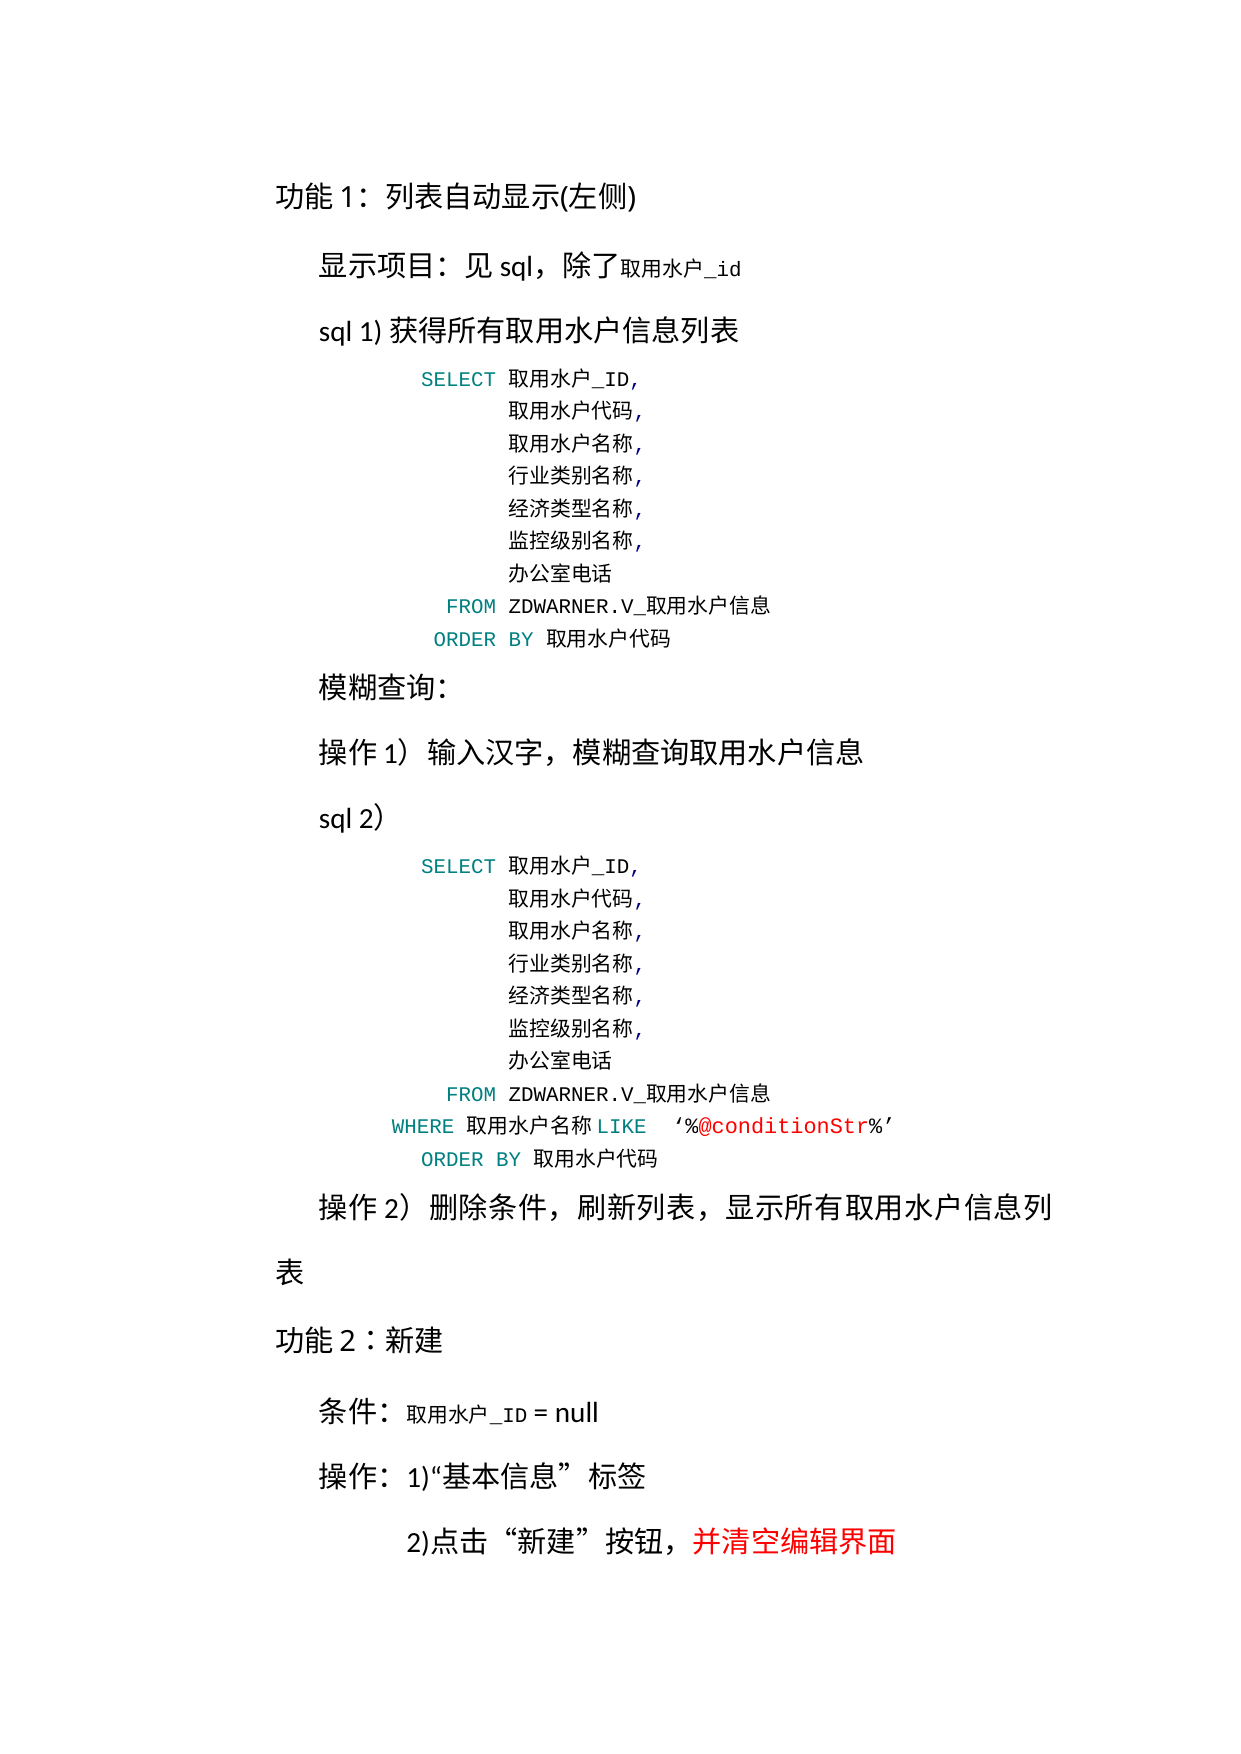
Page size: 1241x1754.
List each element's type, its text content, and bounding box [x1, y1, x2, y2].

text 取用水户代码, [421, 394, 1053, 426]
text 条件：取用水户_ID = null [275, 1377, 1053, 1442]
text 显示项目：见sql，除了取用水户_id [275, 231, 1053, 296]
text 操作2）删除条件，刷新列表，显示所有取用水户信息列表 [275, 1174, 1053, 1304]
text 办公室电话 [421, 1044, 1053, 1076]
text SELECT 取用水户_ID, [421, 849, 1053, 881]
text 办公室电话 [421, 556, 1053, 589]
text 模糊查询： [275, 654, 1053, 719]
text 取用水户名称, [421, 914, 1053, 946]
text sql 1) 获得所有取用水户信息列表 [187, 296, 1053, 361]
text 操作1）输入汉字，模糊查询取用水户信息 [275, 719, 1053, 784]
text 监控级别名称, [421, 524, 1053, 556]
text ORDER BY 取用水户代码 [421, 1141, 1053, 1174]
text 经济类型名称, [421, 491, 1053, 524]
text 取用水户代码, [421, 881, 1053, 914]
subtitle 功能1：列表自动显示(左侧) [275, 162, 1053, 227]
text FROM ZDWARNER.V_取用水户信息 [421, 1076, 1053, 1109]
text 监控级别名称, [421, 1011, 1053, 1044]
text 2)点击“新建”按钮，并清空编辑界面 [362, 1507, 1053, 1572]
text 操作：1)“基本信息”标签 [275, 1442, 1053, 1507]
text 经济类型名称, [421, 979, 1053, 1011]
text 行业类别名称, [421, 946, 1053, 979]
text 取用水户名称, [421, 426, 1053, 459]
text ORDER BY 取用水户代码 [421, 621, 1053, 654]
text sql 2） [275, 784, 1053, 849]
text 行业类别名称, [421, 459, 1053, 491]
text SELECT 取用水户_ID, [421, 361, 1053, 394]
text FROM ZDWARNER.V_取用水户信息 [421, 589, 1053, 621]
text WHERE 取用水户名称 LIKE ‘%@conditionStr%’ [392, 1109, 1053, 1141]
subtitle 功能2：新建 [275, 1308, 1053, 1373]
